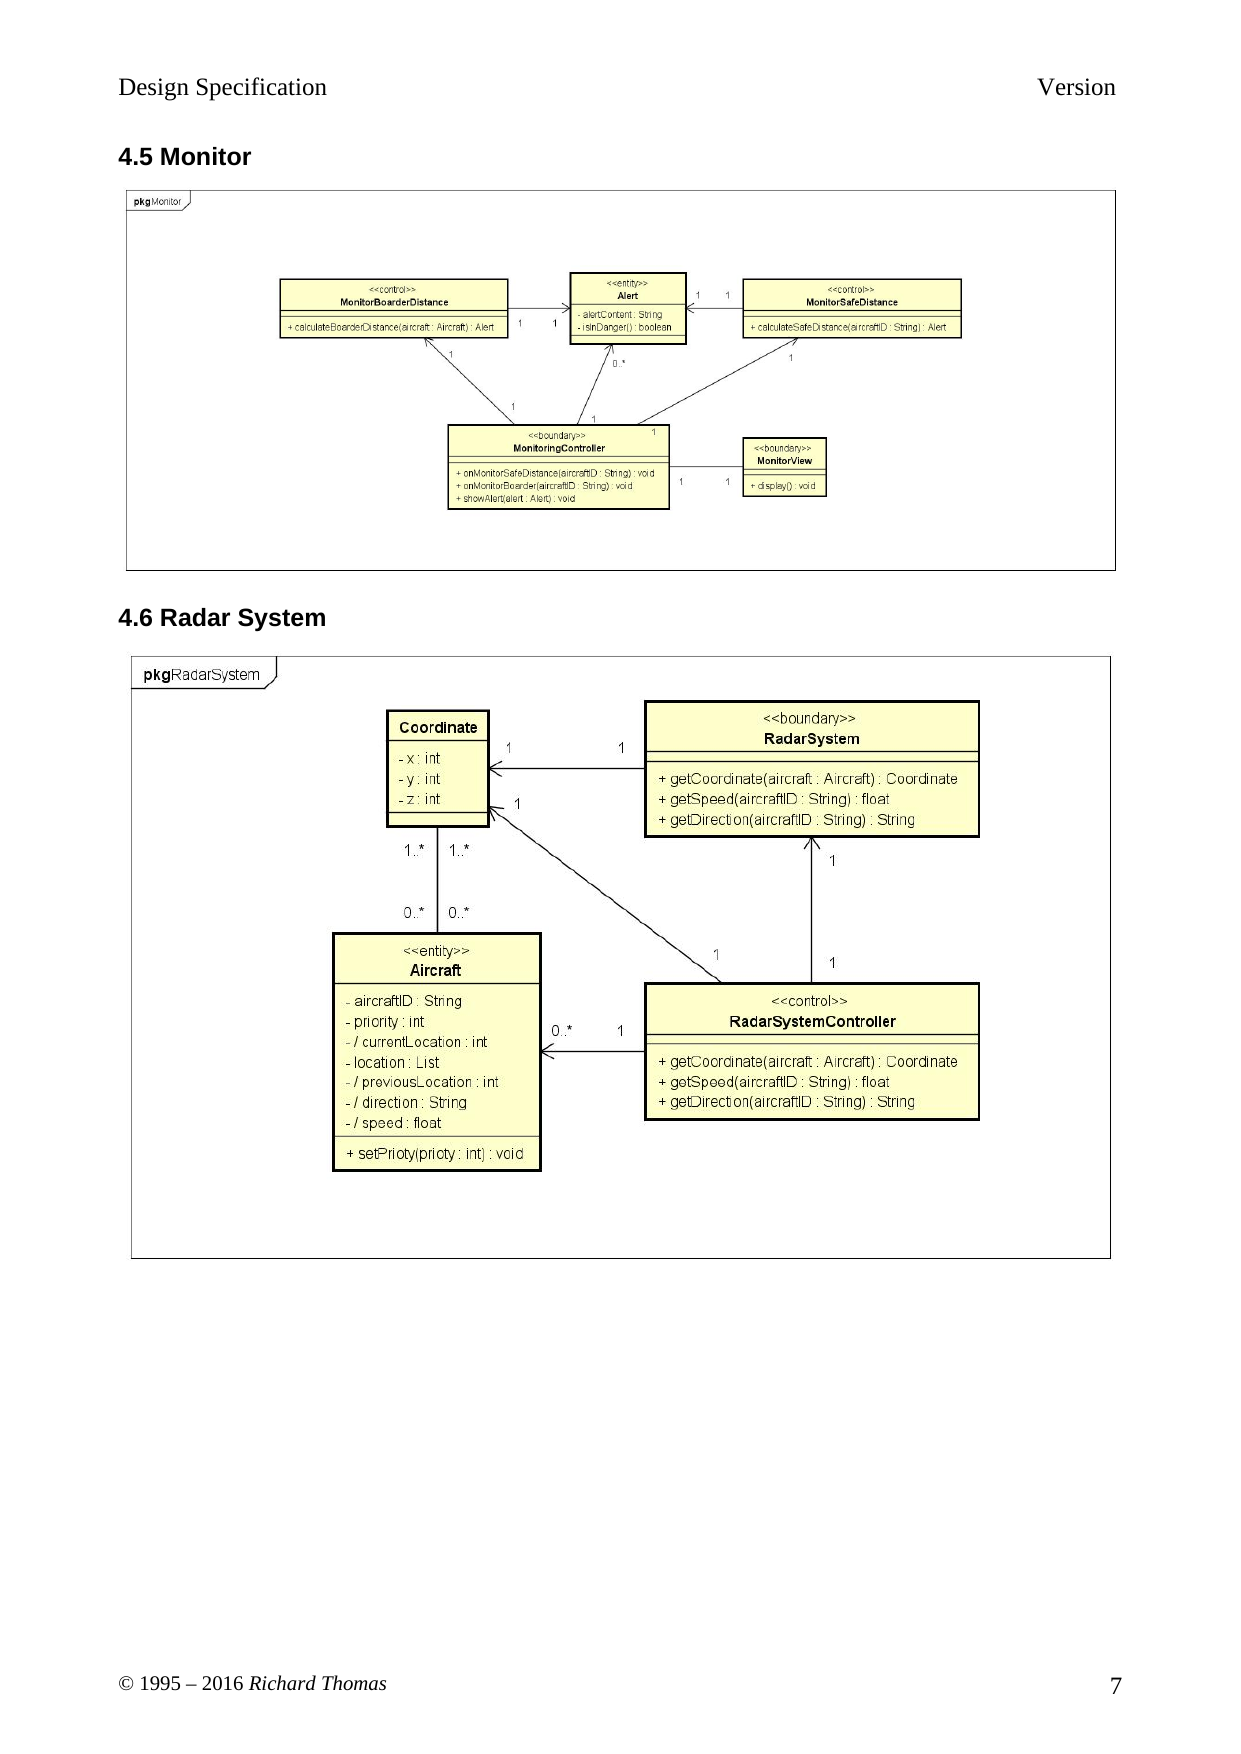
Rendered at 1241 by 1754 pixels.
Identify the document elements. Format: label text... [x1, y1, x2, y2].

picture [118, 183, 1123, 578]
picture [118, 643, 1122, 1270]
subtitle 4.6 Radar System [118, 602, 1122, 631]
subtitle 4.5 Monitor [118, 142, 1122, 171]
